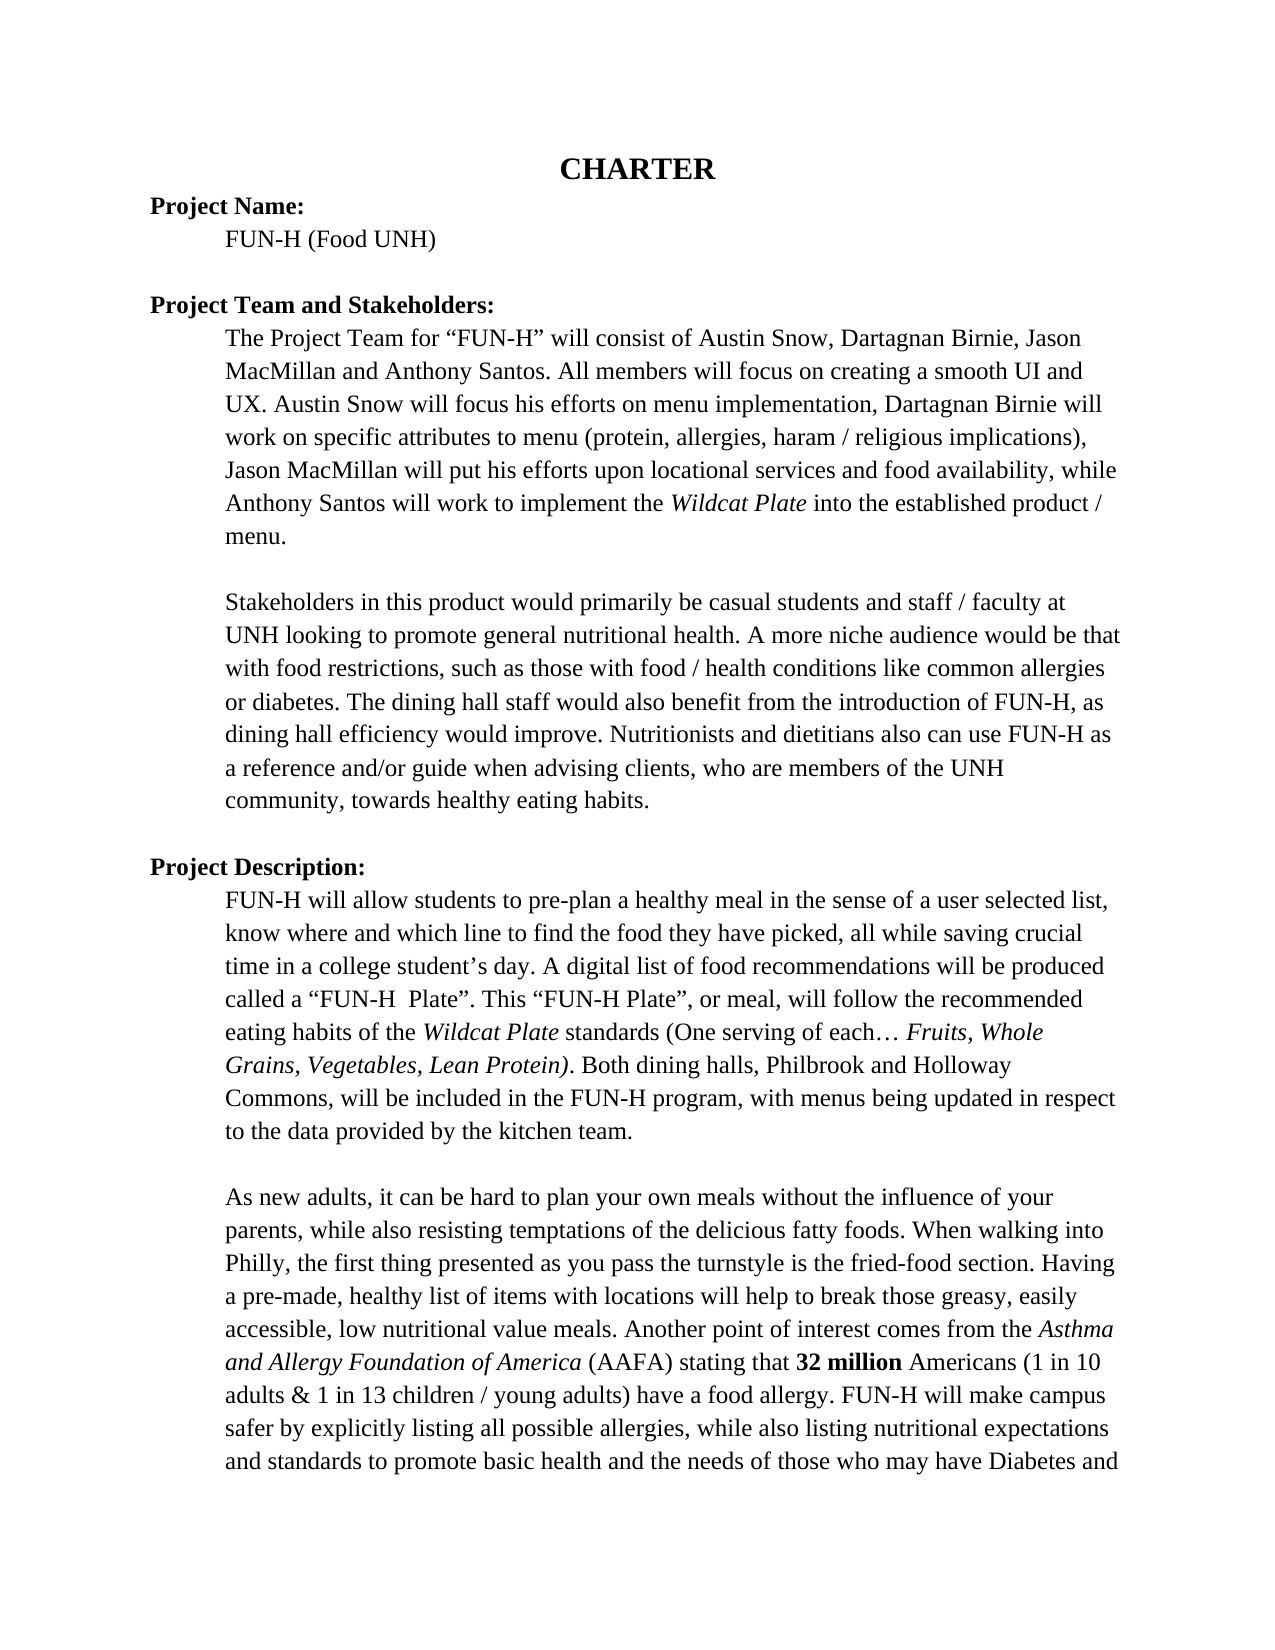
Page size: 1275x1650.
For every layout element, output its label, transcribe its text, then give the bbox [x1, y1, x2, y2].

text Project Team and Stakeholders: [150, 290, 1125, 319]
text Project Name: [150, 191, 1125, 220]
text CHARTER [150, 150, 1125, 186]
text FUN-H (Food UNH) [150, 224, 1125, 253]
text Stakeholders in this product would primarily be casual students and staff / faculty at UNH looking to promote general nutritional health. A more niche audience would be that with food restrictions, such as those with food / health conditions like common allergies or diabetes. The dining hall staff would also benefit from the introduction of FUN-H, as dining hall efficiency would improve. Nutritionists and dietitians also can use FUN-H as a reference and/or guide when advising clients, who are members of the UNH community, towards healthy eating habits. [225, 587, 1125, 814]
text Project Description: [150, 852, 1125, 880]
text FUN-H will allow students to pre-plan a healthy meal in the sense of a user selected list, know where and which line to find the food they have picked, all while saving crucial time in a college student’s day. A digital list of food recommendations will be produced called a “FUN-H Plate”. This “FUN-H Plate”, or meal, will follow the recommended eating habits of the Wildcat Plate standards (One serving of each… Fruits, Whole Grains, Vegetables, Lean Protein). Both dining halls, Philbrook and Holloway Commons, will be included in the FUN-H program, with menus being updated in respect to the data provided by the kitchen team. [225, 885, 1125, 1144]
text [225, 1182, 1125, 1475]
text The Project Team for “FUN-H” will consist of Austin Snow, Dartagnan Birnie, Jason MacMillan and Anthony Santos. All members will focus on creating a smooth UI and UX. Austin Snow will focus his efforts on menu implementation, Dartagnan Birnie will work on specific attributes to menu (protein, allergies, haram / religious implications), Jason MacMillan will put his efforts upon locational services and food availability, while Anthony Santos will work to implement the Wildcat Plate into the established product / menu. [225, 323, 1125, 550]
